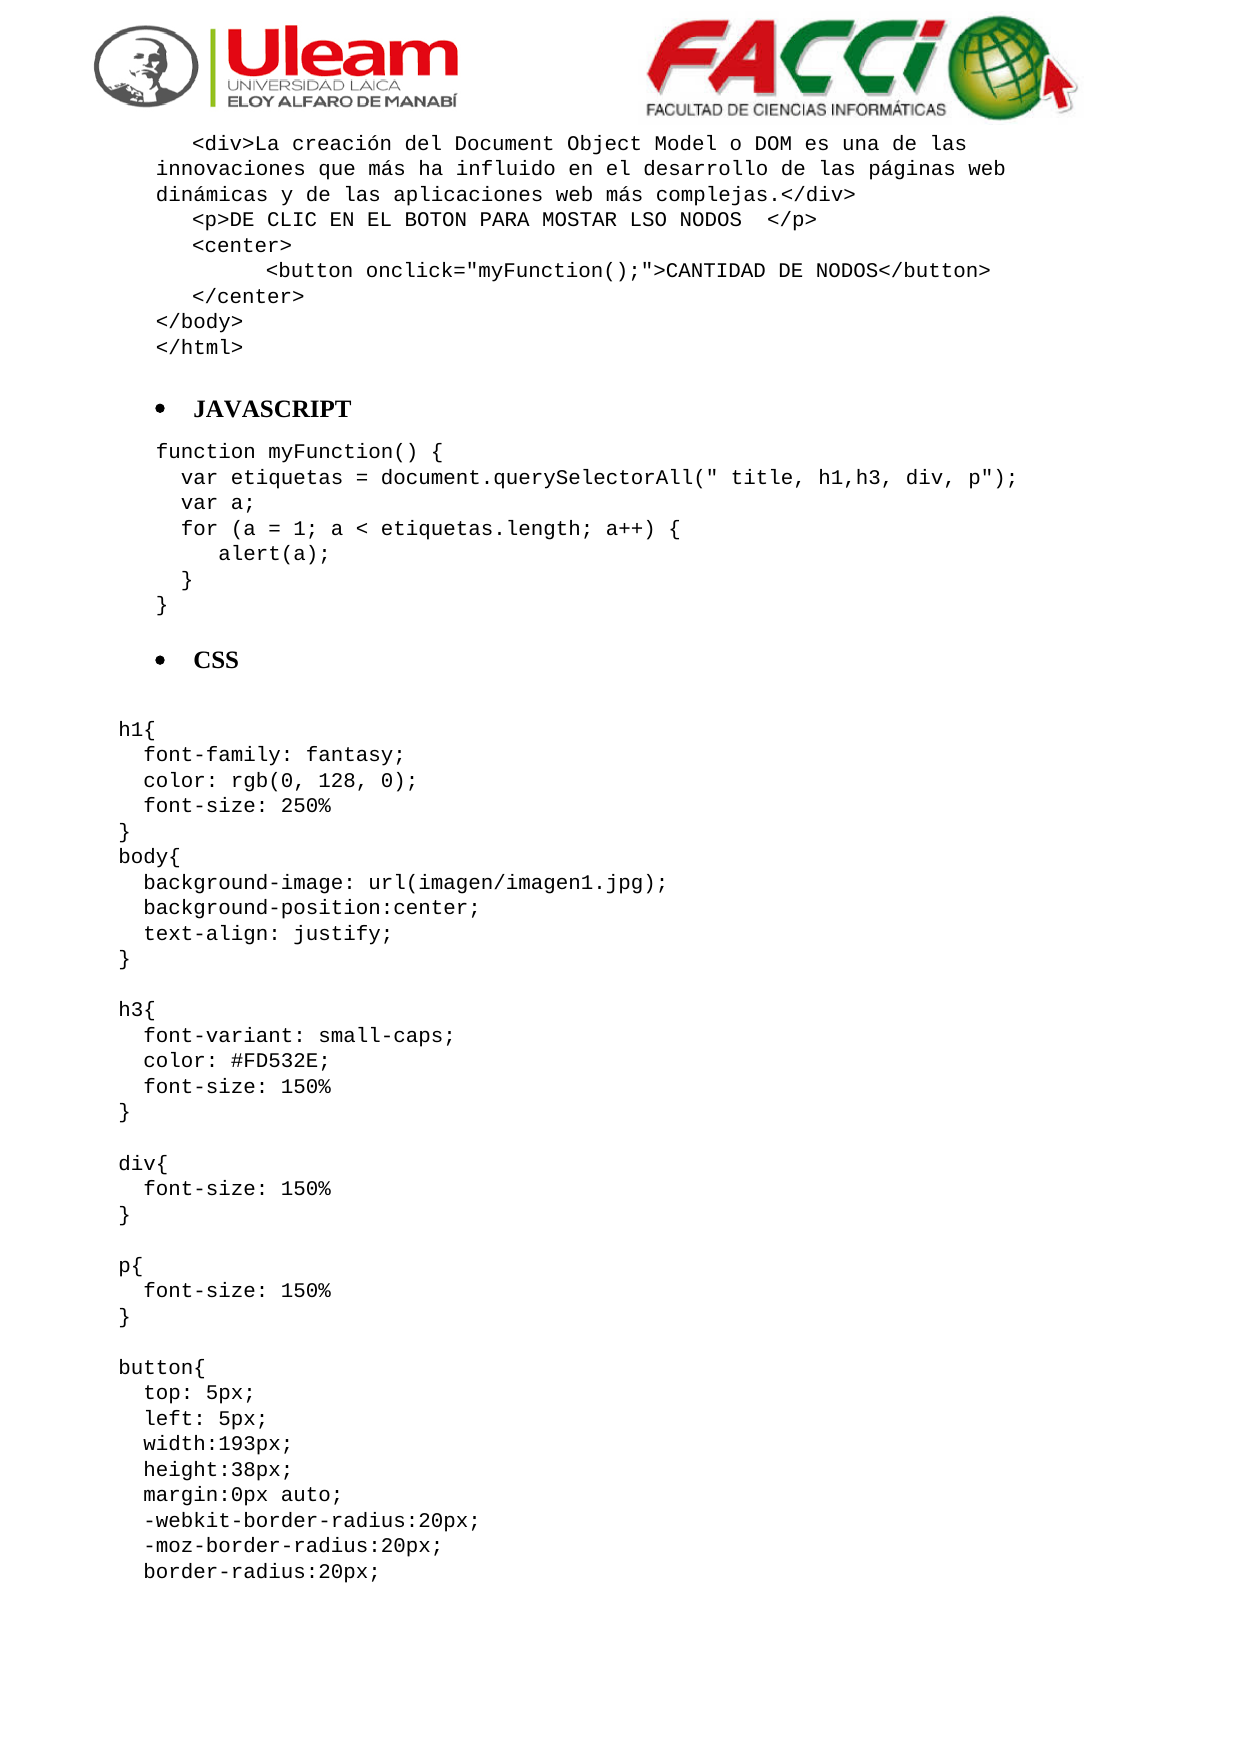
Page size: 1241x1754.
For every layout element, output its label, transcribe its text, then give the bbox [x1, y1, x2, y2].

text font-size: 150% [118, 1076, 1107, 1100]
text color: #FD532E; [118, 1051, 1107, 1074]
text </body> [156, 312, 1107, 335]
text for (a = 1; a < etiquetas.length; a++) { [156, 518, 1107, 542]
text height:38px; [118, 1459, 1107, 1482]
text background-image: url(imagen/imagen1.jpg); [118, 872, 1107, 896]
text font-variant: small-caps; [118, 1025, 1107, 1049]
text } [156, 594, 1107, 618]
text } [118, 1102, 1107, 1125]
picture [631, 11, 1095, 125]
text } [118, 948, 1107, 972]
text -moz-border-radius:20px; [118, 1535, 1107, 1559]
text alert(a); [156, 543, 1107, 567]
text color: rgb(0, 128, 0); [118, 770, 1107, 793]
text margin:0px auto; [118, 1484, 1107, 1508]
text } [118, 1306, 1107, 1329]
text function myFunction() { [156, 441, 1107, 465]
text var a; [156, 492, 1107, 516]
text font-size: 150% [118, 1178, 1107, 1202]
text p{ [118, 1255, 1107, 1278]
text <p>DE CLIC EN EL BOTON PARA MOSTAR LSO NODOS </p> [156, 209, 1107, 233]
text div{ [118, 1153, 1107, 1176]
text </center> [156, 286, 1107, 310]
text font-family: fantasy; [118, 744, 1107, 768]
text width:193px; [118, 1433, 1107, 1457]
picture [88, 11, 485, 128]
text font-size: 250% [118, 795, 1107, 819]
text <button onclick="myFunction();">CANTIDAD DE NODOS</button> [156, 261, 1107, 284]
text </html> [156, 337, 1107, 361]
text top: 5px; [118, 1382, 1107, 1406]
text body{ [118, 846, 1107, 870]
text } [156, 569, 1107, 593]
text left: 5px; [118, 1408, 1107, 1431]
text } [118, 821, 1107, 844]
text text-align: justify; [118, 923, 1107, 947]
text font-size: 150% [118, 1280, 1107, 1304]
text button{ [118, 1357, 1107, 1380]
text } [118, 1204, 1107, 1227]
text h3{ [118, 999, 1107, 1023]
list CSS [156, 646, 1107, 674]
text <div>La creación del Document Object Model o DOM es una de las innovaciones que más ha influido en el desarrollo de las páginas web dinámicas y de las aplicaciones web más complejas.</div> [156, 133, 1107, 208]
text h1{ [118, 719, 1107, 742]
text background-position:center; [118, 897, 1107, 921]
text <center> [156, 235, 1107, 259]
text -webkit-border-radius:20px; [118, 1510, 1107, 1533]
text var etiquetas = document.querySelectorAll(" title, h1,h3, div, p"); [156, 467, 1107, 491]
text border-radius:20px; [118, 1561, 1107, 1584]
list JAVASCRIPT [156, 394, 1107, 422]
